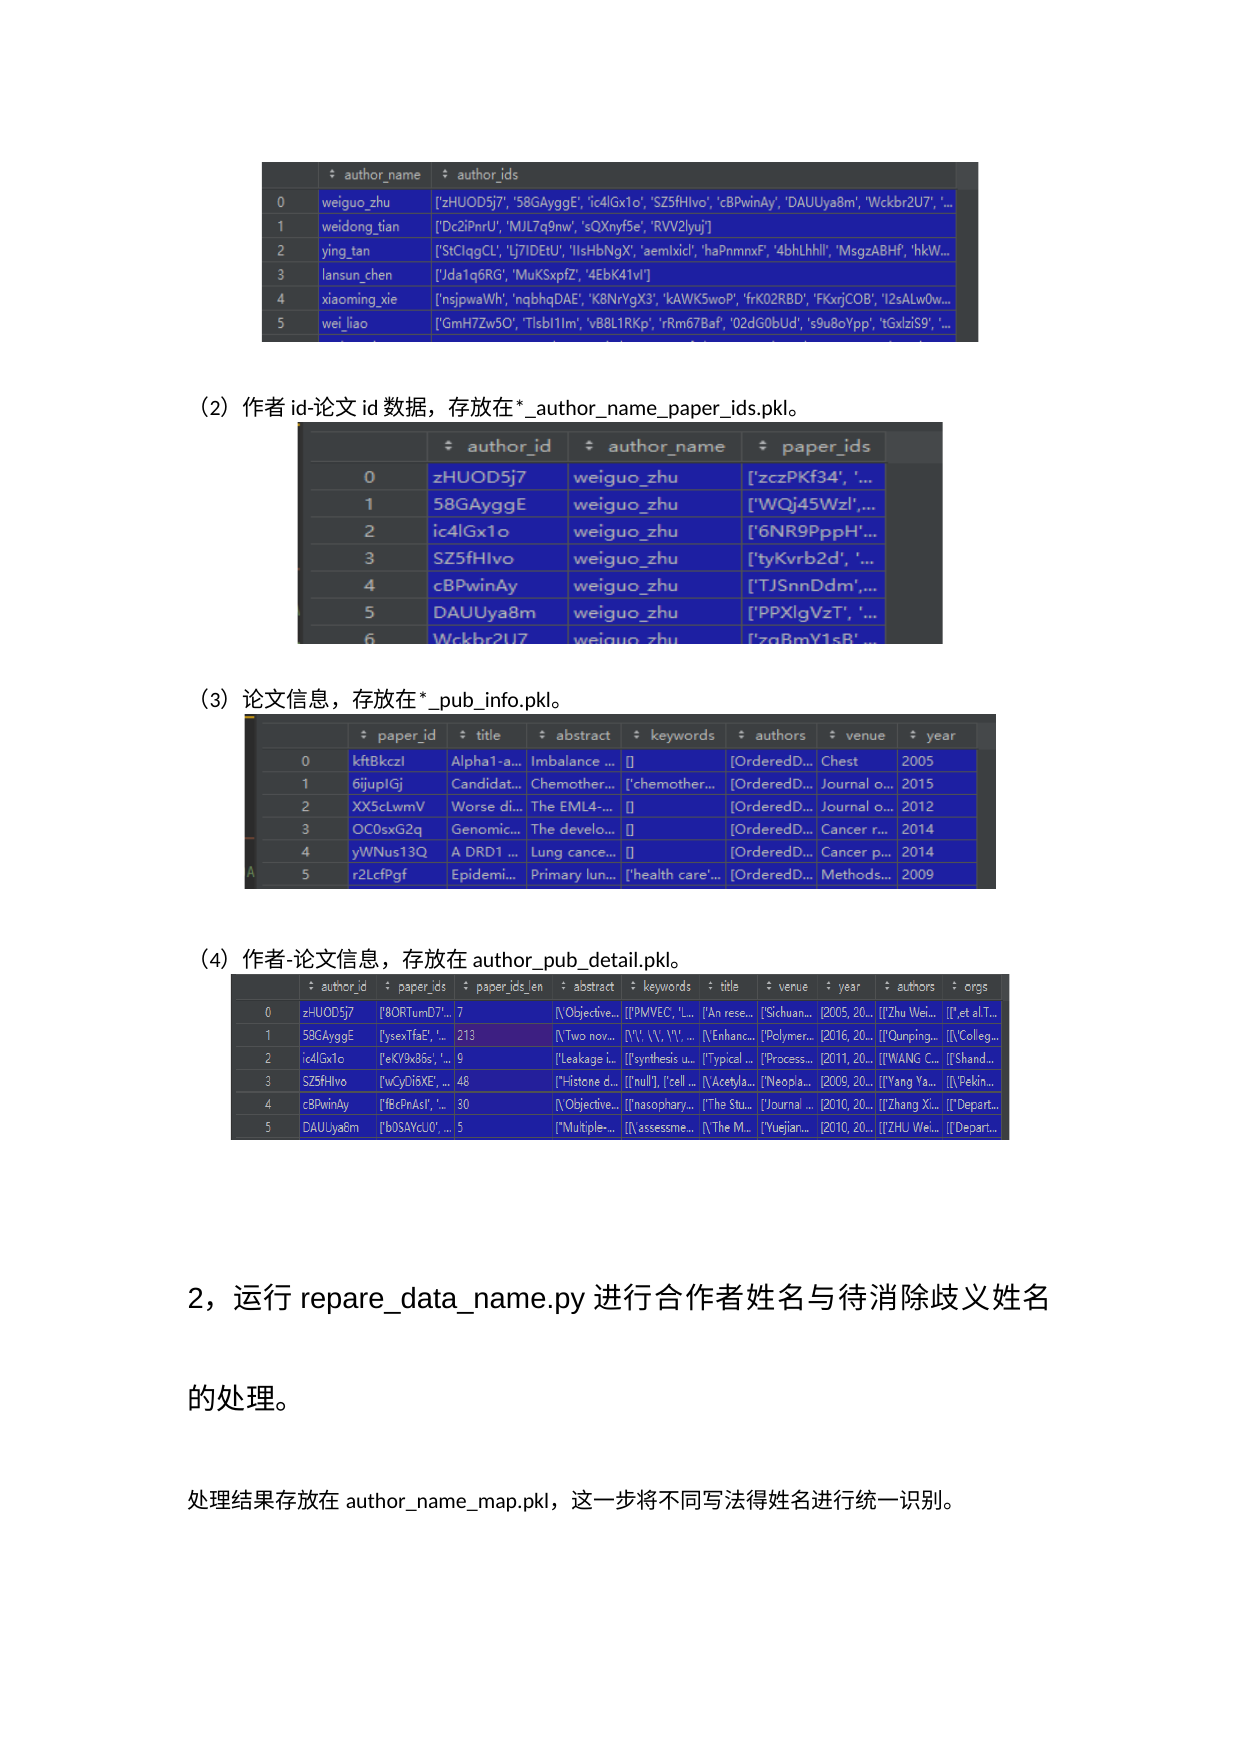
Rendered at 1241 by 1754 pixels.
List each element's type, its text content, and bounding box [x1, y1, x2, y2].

text 处理结果存放在 author_name_map.pkl，这一步将不同写法得姓名进行统一识别。 [187, 1483, 1053, 1515]
picture [230, 974, 1010, 1140]
picture [261, 162, 979, 342]
list 作者-论文信息，存放在author_pub_detail.pkl。 [187, 942, 1053, 974]
picture [244, 714, 996, 889]
list 论文信息，存放在*_pub_info.pkl。 [187, 682, 1053, 714]
list 作者id-论文id数据，存放在*_author_name_paper_ids.pkl。 [187, 389, 1053, 422]
picture [297, 422, 943, 644]
subtitle 运行repare_data_name.py进行合作者姓名与待消除歧义姓名的处理。 [187, 1264, 1053, 1429]
